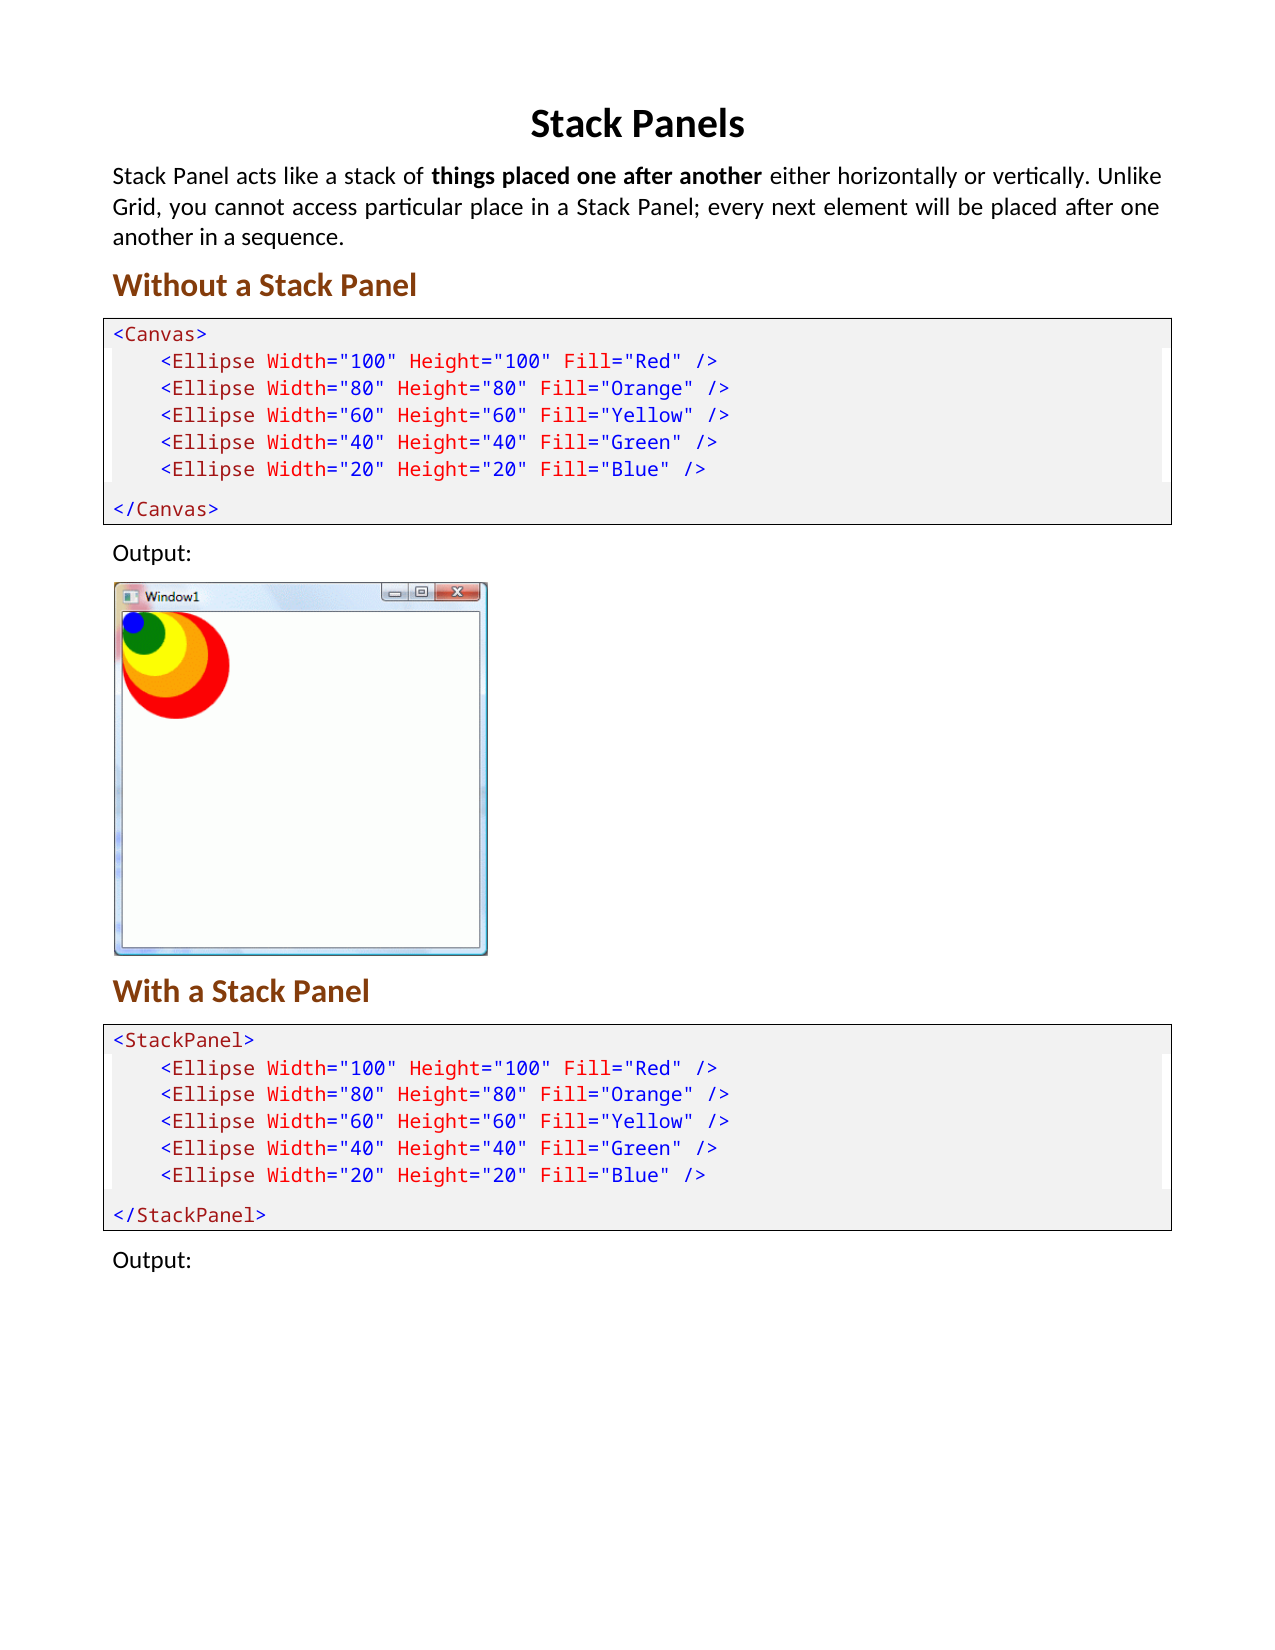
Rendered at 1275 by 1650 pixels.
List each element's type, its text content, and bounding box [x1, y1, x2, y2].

text Output: [112, 538, 1162, 568]
subtitle With a Stack Panel [112, 970, 1162, 1011]
text <Ellipse Width="40" Height="40" Fill="Green" /> [112, 1135, 1162, 1162]
text <Canvas> [104, 319, 1171, 348]
text <Ellipse Width="60" Height="60" Fill="Yellow" /> [112, 402, 1162, 428]
text <Ellipse Width="80" Height="80" Fill="Orange" /> [112, 1081, 1162, 1108]
text </Canvas> [104, 492, 1171, 524]
subtitle Without a Stack Panel [112, 264, 1162, 305]
text <Ellipse Width="40" Height="40" Fill="Green" /> [112, 428, 1162, 456]
text <Ellipse Width="100" Height="100" Fill="Red" /> [112, 1054, 1162, 1081]
text <Ellipse Width="20" Height="20" Fill="Blue" /> [112, 456, 1162, 482]
text <Ellipse Width="20" Height="20" Fill="Blue" /> [112, 1162, 1162, 1189]
text </StackPanel> [104, 1198, 1171, 1230]
subtitle Stack Panels [112, 97, 1162, 148]
picture [112, 580, 490, 958]
text <Ellipse Width="100" Height="100" Fill="Red" /> [112, 348, 1162, 374]
text <Ellipse Width="80" Height="80" Fill="Orange" /> [112, 374, 1162, 402]
text <StackPanel> [104, 1025, 1171, 1054]
text <Ellipse Width="60" Height="60" Fill="Yellow" /> [112, 1108, 1162, 1135]
text Output: [112, 1244, 1162, 1274]
text Stack Panel acts like a stack of things placed one after another either horizontally or vertically. Unlike Grid, you cannot access particular place in a Stack Panel; every next element will be placed after one another in a sequence. [112, 160, 1162, 252]
